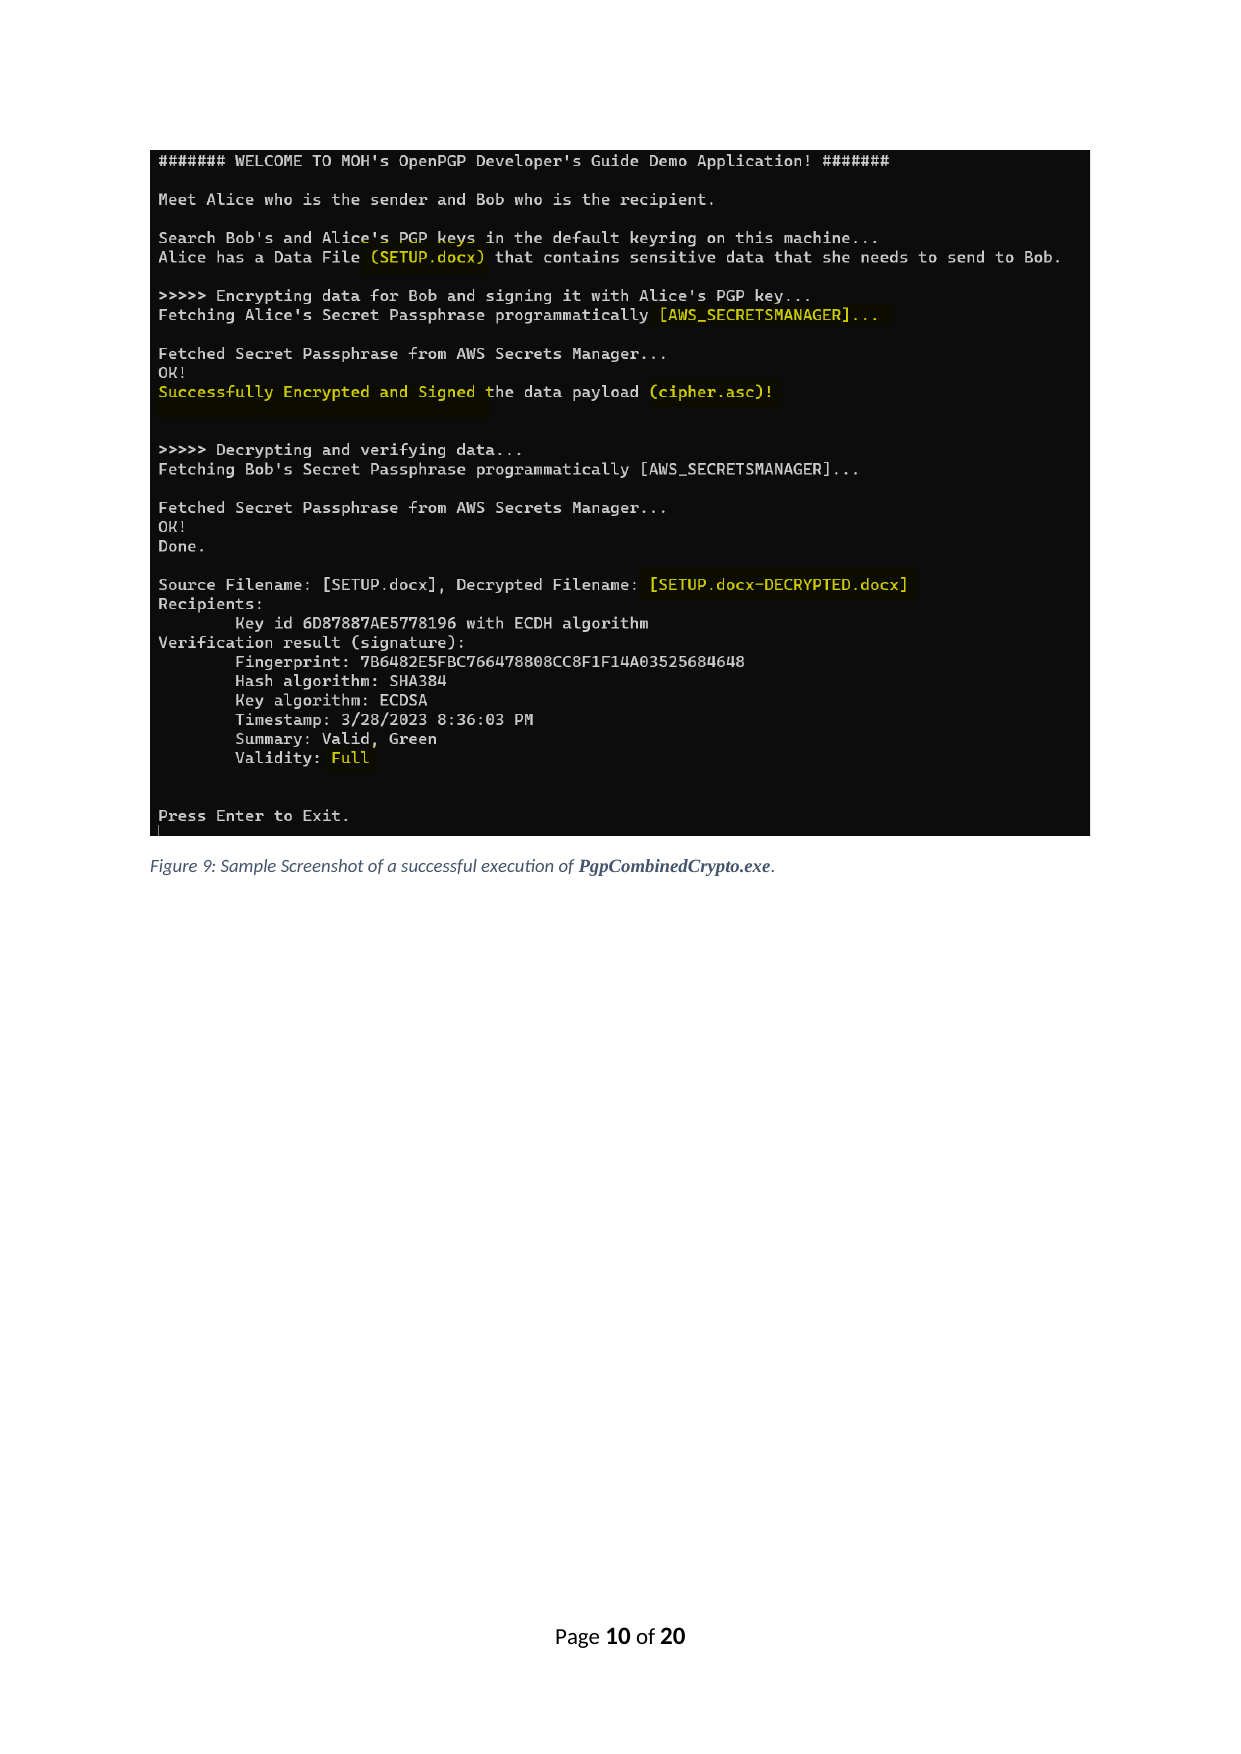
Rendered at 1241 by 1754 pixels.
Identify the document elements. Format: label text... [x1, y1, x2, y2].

picture [150, 150, 1091, 836]
text Figure 9: Sample Screenshot of a successful execution of PgpCombinedCrypto.exe. [150, 854, 1090, 877]
